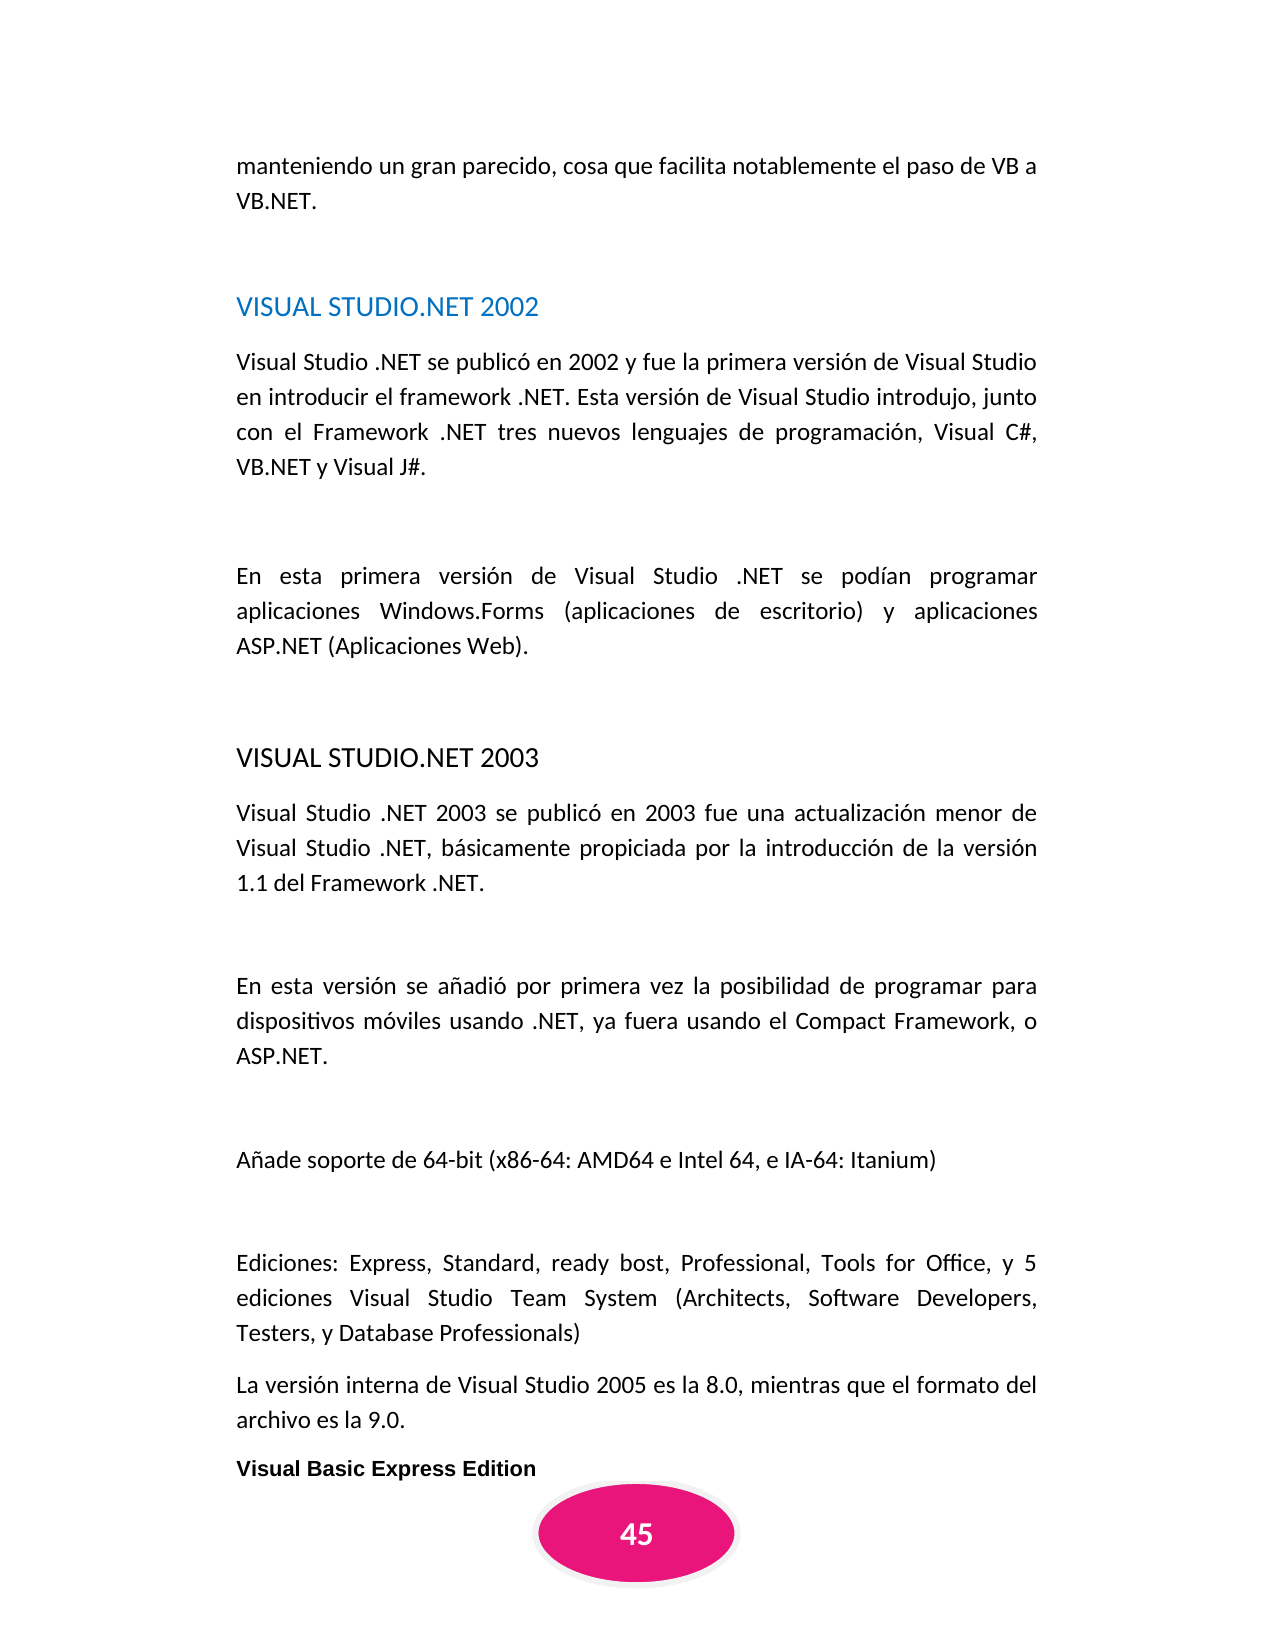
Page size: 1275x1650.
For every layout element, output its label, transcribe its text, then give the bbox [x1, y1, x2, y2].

text VISUAL STUDIO.NET 2003 [236, 739, 1039, 775]
text VISUAL STUDIO.NET 2002 [236, 288, 1039, 324]
text La versión interna de Visual Studio 2005 es la 8.0, mientras que el formato del archivo es la 9.0. [236, 1369, 1039, 1434]
text Añade soporte de 64-bit (x86-64: AMD64 e Intel 64, e IA-64: Itanium) [236, 1144, 1039, 1174]
text En esta primera versión de Visual Studio .NET se podían programar aplicaciones Windows.Forms (aplicaciones de escritorio) y aplicaciones ASP.NET (Aplicaciones Web). [236, 560, 1039, 661]
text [236, 150, 1039, 216]
text En esta versión se añadió por primera vez la posibilidad de programar para dispositivos móviles usando .NET, ya fuera usando el Compact Framework, o ASP.NET. [236, 970, 1039, 1071]
text Ediciones: Express, Standard, ready bost, Professional, Tools for Office, y 5 ediciones Visual Studio Team System (Architects, Software Developers, Testers, y Database Professionals) [236, 1247, 1039, 1348]
text Visual Studio .NET se publicó en 2002 y fue la primera versión de Visual Studio en introducir el framework .NET. Esta versión de Visual Studio introdujo, junto con el Framework .NET tres nuevos lenguajes de programación, Visual C#, VB.NET y Visual J#. [236, 346, 1039, 481]
text Visual Studio .NET 2003 se publicó en 2003 fue una actualización menor de Visual Studio .NET, básicamente propiciada por la introducción de la versión 1.1 del Framework .NET. [236, 797, 1039, 898]
text Visual Basic Express Edition [236, 1455, 1039, 1481]
